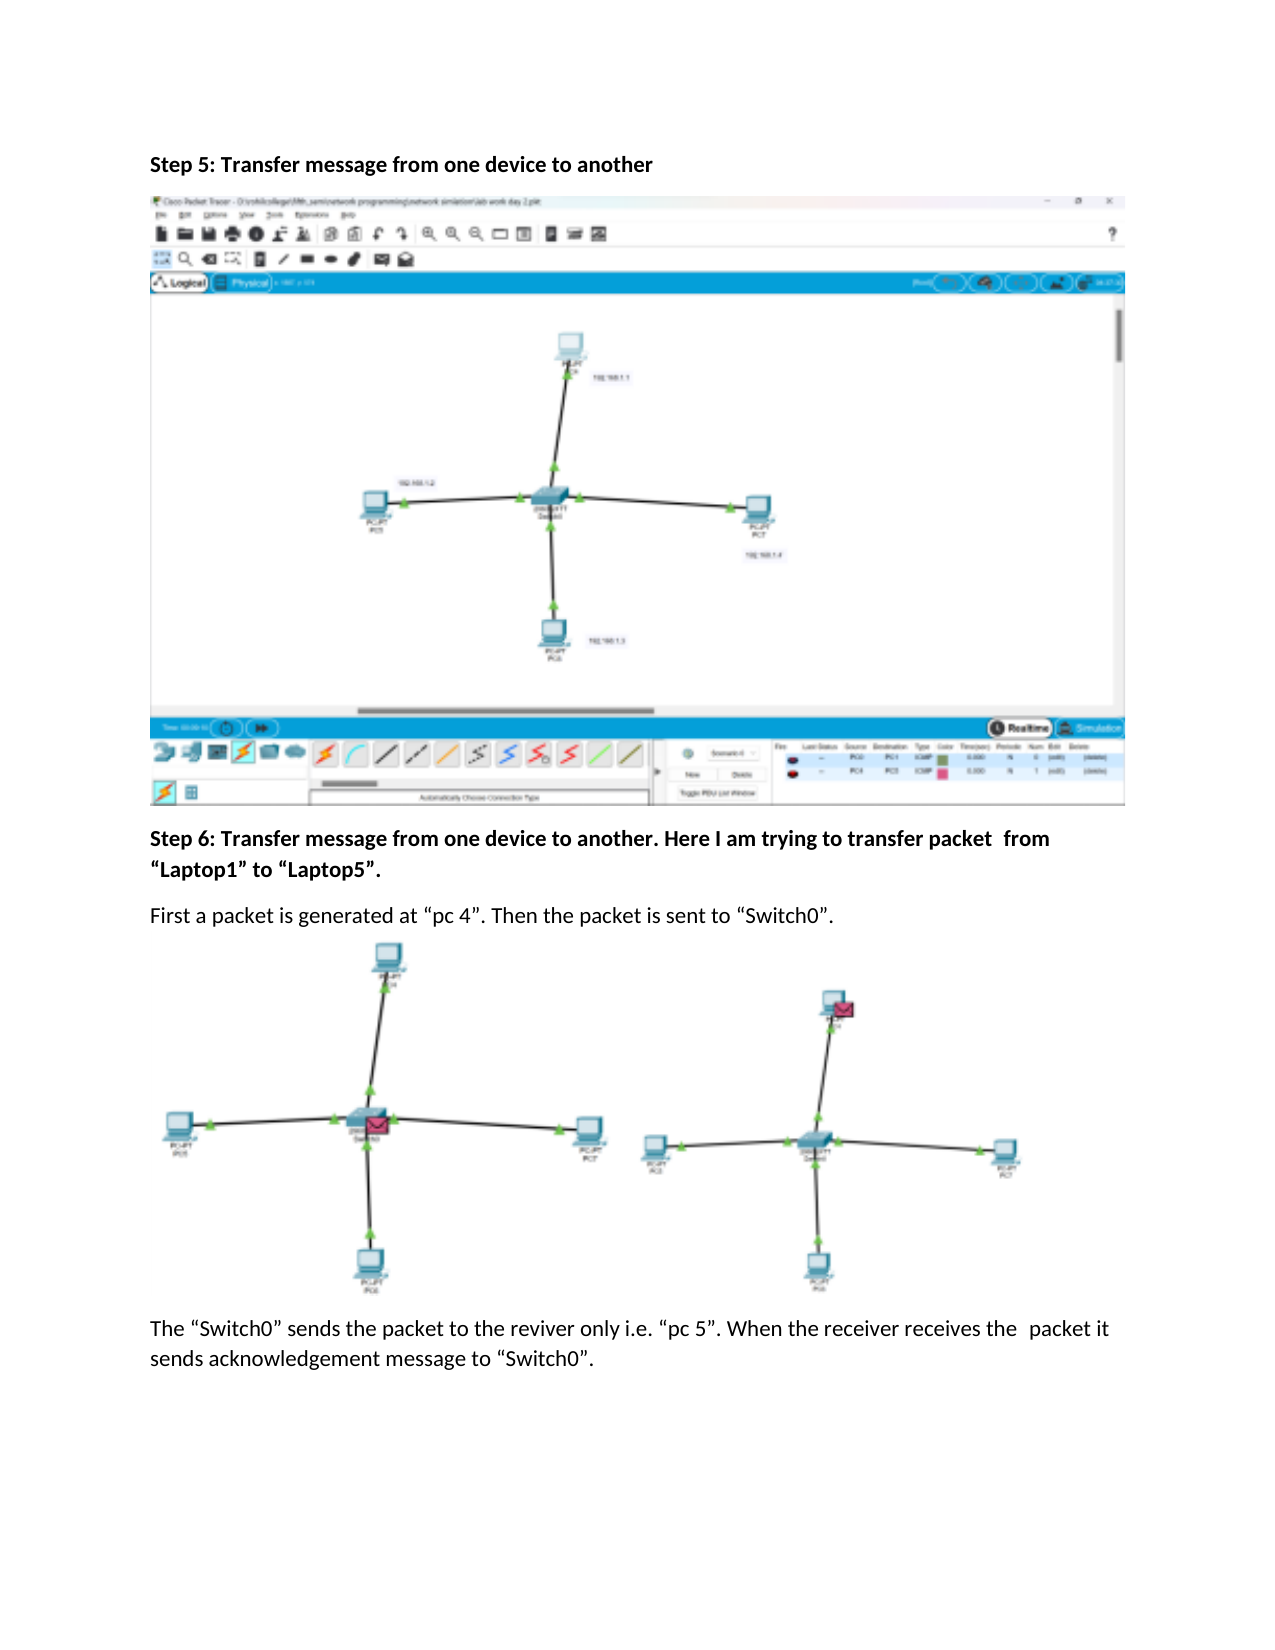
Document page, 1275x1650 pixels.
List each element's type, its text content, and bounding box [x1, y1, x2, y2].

text Step 5: Transfer message from one device to another [150, 150, 1125, 178]
picture [163, 724, 178, 730]
picture [150, 931, 1069, 1296]
text The “Switch0” sends the packet to the reviver only i.e. “pc 5”. When the receiver receives the packet it sends acknowledgement message to “Switch0”. [150, 1314, 1125, 1373]
text Step 6: Transfer message from one device to another. Here I am trying to transfer packet from “Laptop1” to “Laptop5”. [150, 824, 1125, 883]
picture [150, 196, 1125, 806]
